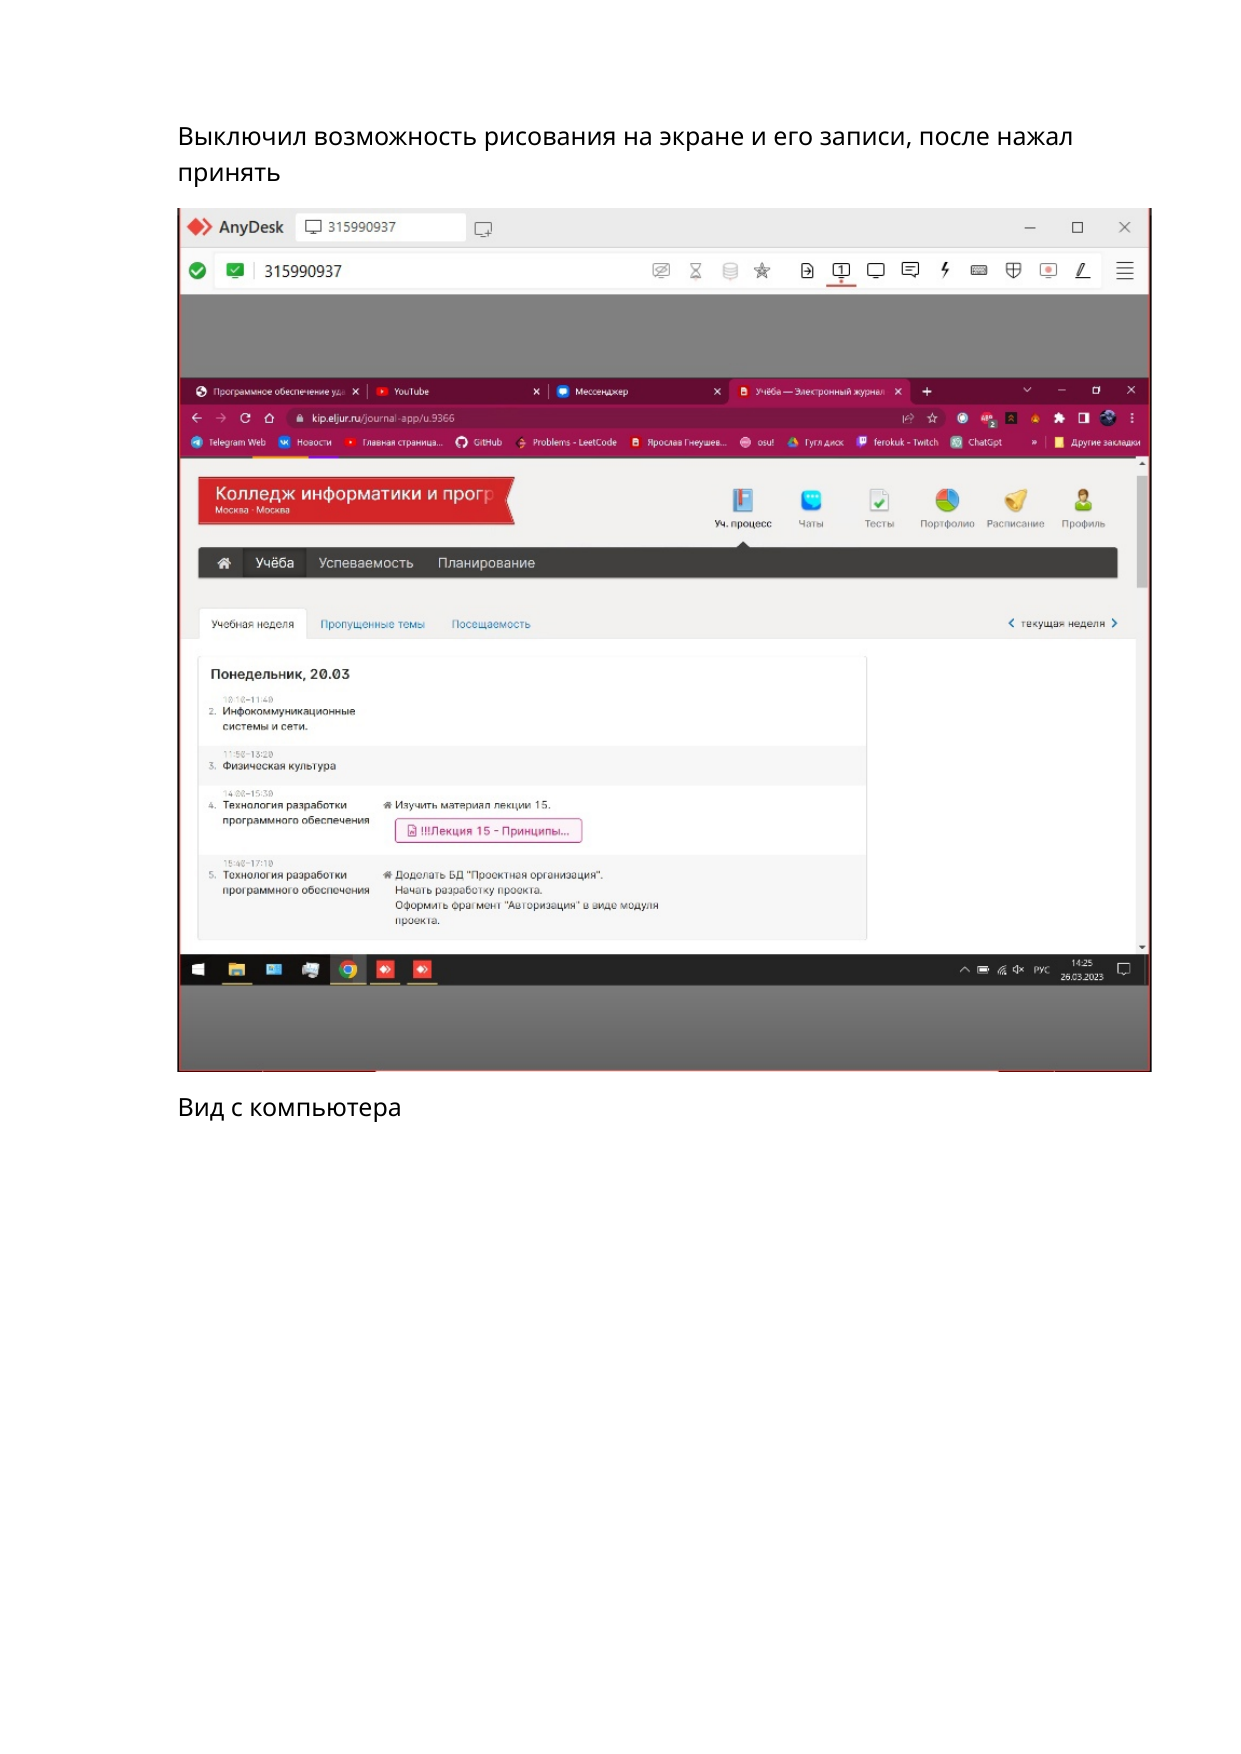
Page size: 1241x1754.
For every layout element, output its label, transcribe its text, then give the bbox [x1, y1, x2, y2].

text Вид с компьютера [177, 1090, 1152, 1124]
picture [177, 208, 1152, 1072]
text Выключил возможность рисования на экране и его записи, после нажал принять [177, 118, 1152, 189]
